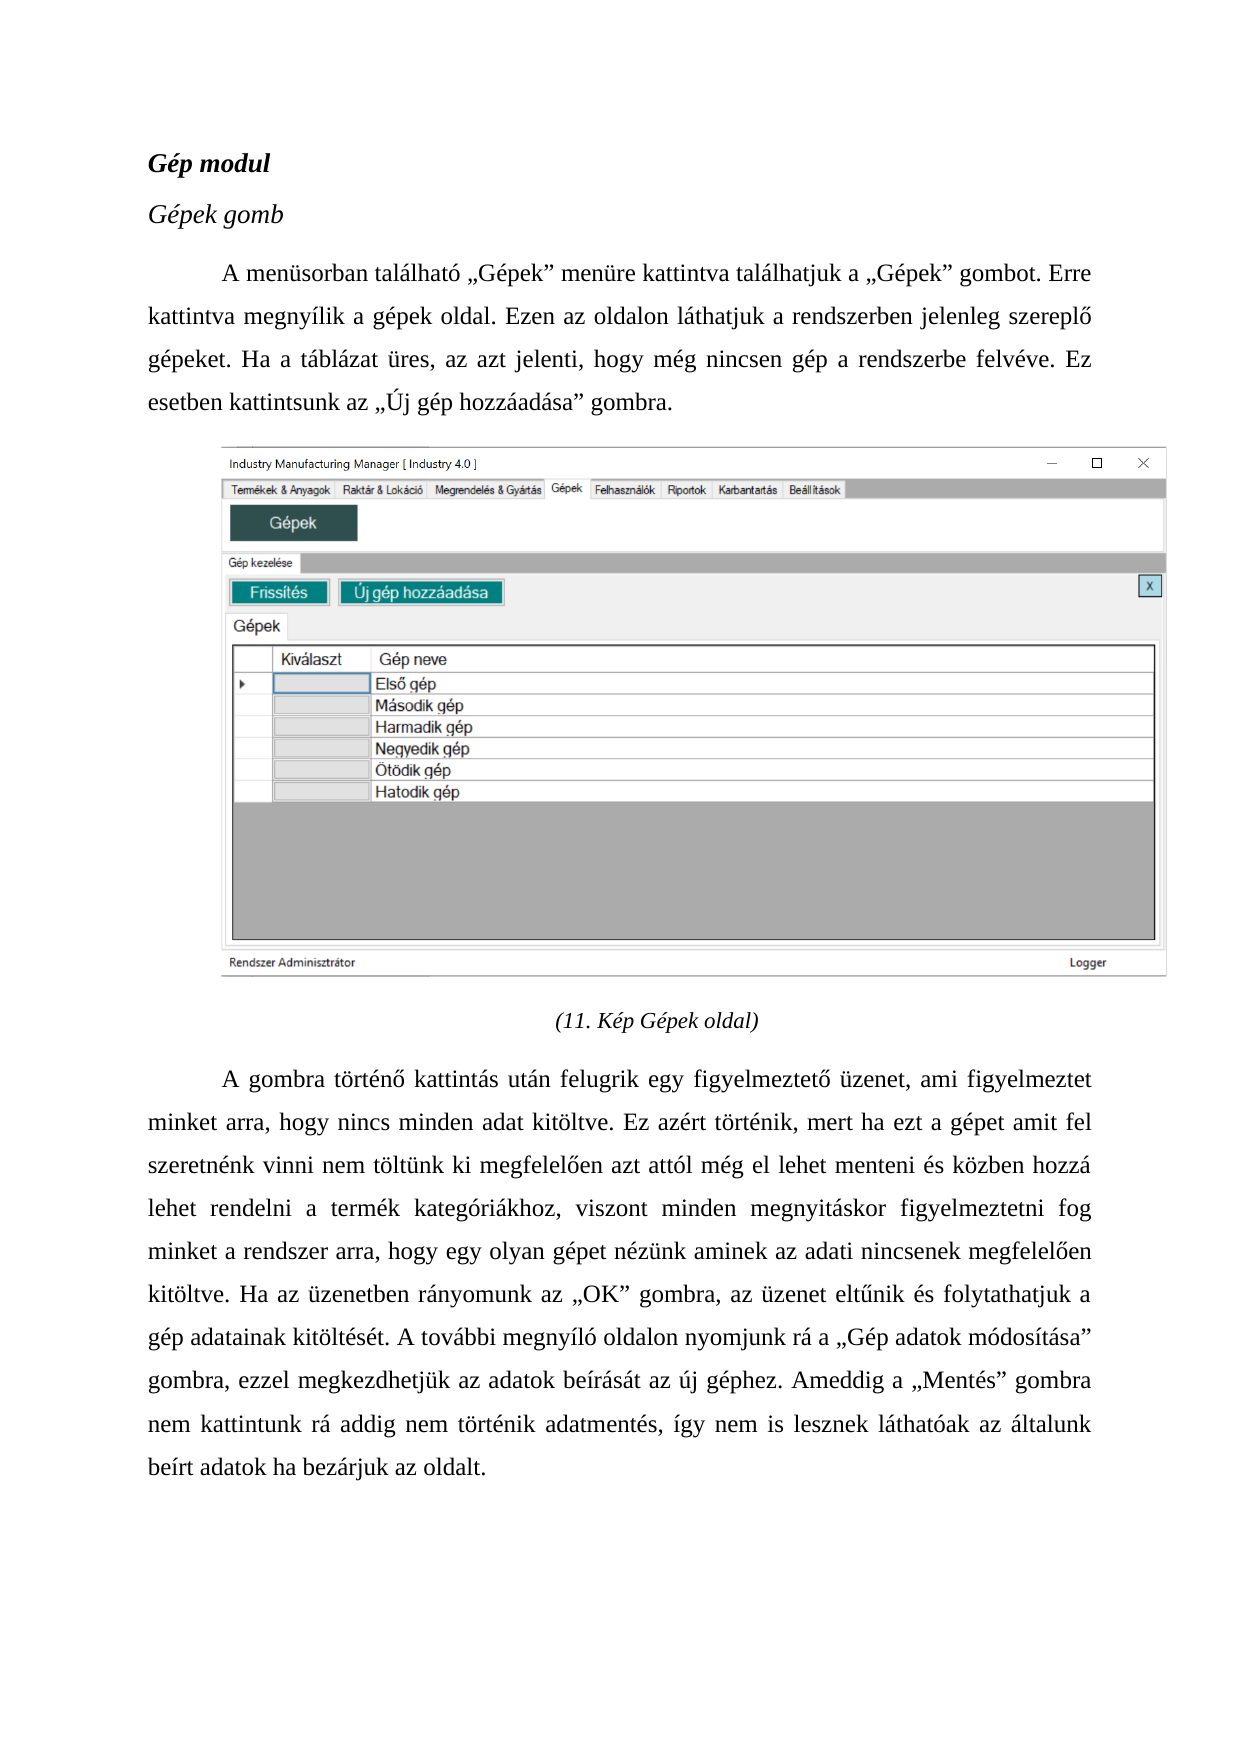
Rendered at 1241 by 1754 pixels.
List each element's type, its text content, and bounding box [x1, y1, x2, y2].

text (11. Kép Gépek oldal) [148, 1007, 1093, 1034]
subtitle Gép modul [148, 148, 1093, 179]
picture [221, 446, 1167, 977]
text A menüsorban található „Gépek” menüre kattintva találhatjuk a „Gépek” gombot. Erre kattintva megnyílik a gépek oldal. Ezen az oldalon láthatjuk a rendszerben jelenleg szereplő gépeket. Ha a táblázat üres, az azt jelenti, hogy még nincsen gép a rendszerbe felvéve. Ez esetben kattintsunk az „Új gép hozzáadása” gombra. [148, 258, 1093, 416]
text A gombra történő kattintás után felugrik egy figyelmeztető üzenet, ami figyelmeztet minket arra, hogy nincs minden adat kitöltve. Ez azért történik, mert ha ezt a gépet amit fel szeretnénk vinni nem töltünk ki megfelelően azt attól még el lehet menteni és közben hozzá lehet rendelni a termék kategóriákhoz, viszont minden megnyitáskor figyelmeztetni fog minket a rendszer arra, hogy egy olyan gépet nézünk aminek az adati nincsenek megfelelően kitöltve. Ha az üzenetben rányomunk az „OK” gombra, az üzenet eltűnik és folytathatjuk a gép adatainak kitöltését. A további megnyíló oldalon nyomjunk rá a „Gép adatok módosítása” gombra, ezzel megkezdhetjük az adatok beírását az új géphez. Ameddig a „Mentés” gombra nem kattintunk rá addig nem történik adatmentés, így nem is lesznek láthatóak az általunk beírt adatok ha bezárjuk az oldalt. [148, 1064, 1093, 1481]
subtitle Gépek gomb [148, 198, 1093, 229]
